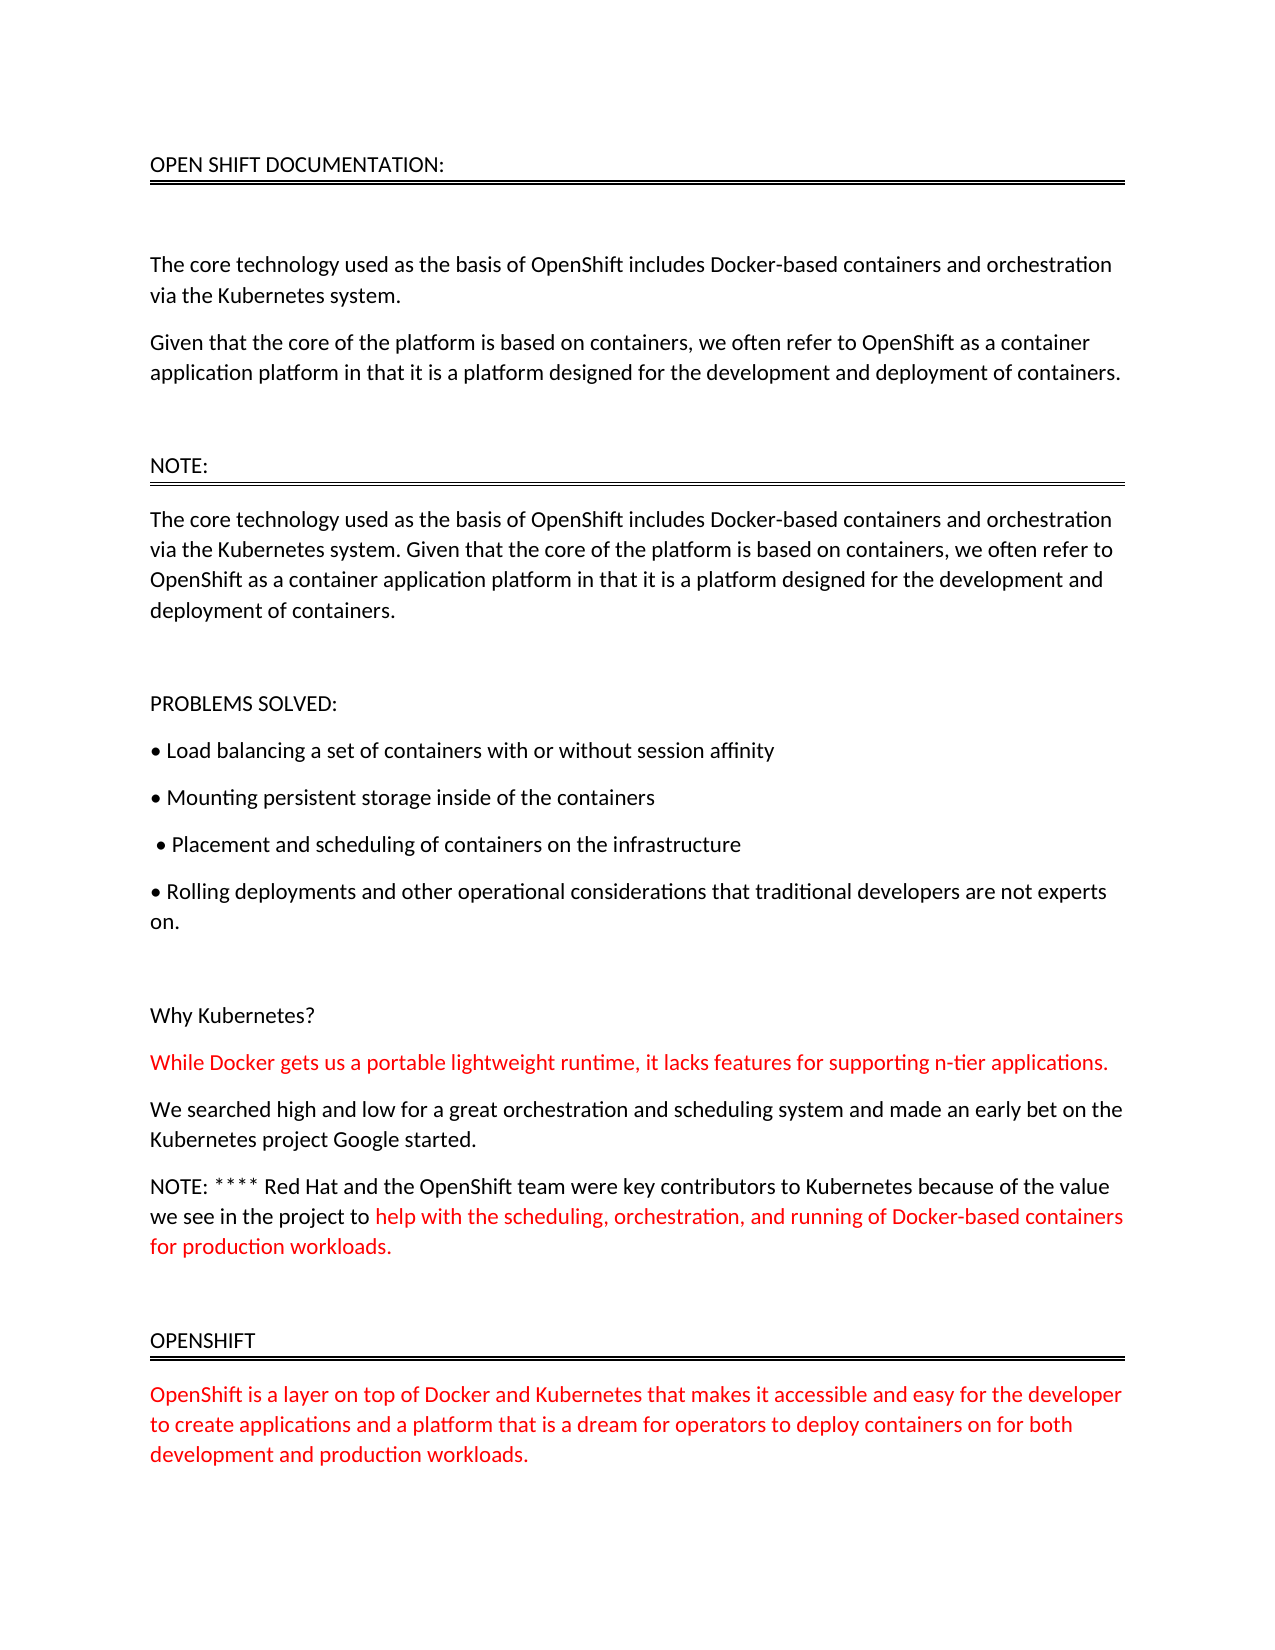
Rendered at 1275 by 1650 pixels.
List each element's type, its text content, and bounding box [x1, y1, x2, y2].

text NOTE: **** Red Hat and the OpenShift team were key contributors to Kubernetes because of the value we see in the project to help with the scheduling, orchestration, and running of Docker-based containers for production workloads. [150, 1172, 1125, 1260]
text While Docker gets us a portable lightweight runtime, it lacks features for supporting n-tier applications. [150, 1048, 1125, 1076]
text • Placement and scheduling of containers on the infrastructure [150, 830, 1125, 858]
text • Mounting persistent storage inside of the containers [150, 783, 1125, 811]
text The core technology used as the basis of OpenShift includes Docker-based containers and orchestration via the Kubernetes system. [150, 251, 1125, 309]
text NOTE: [150, 452, 1125, 482]
text • Load balancing a set of containers with or without session affinity [150, 736, 1125, 764]
text Given that the core of the platform is based on containers, we often refer to OpenShift as a container application platform in that it is a platform designed for the development and deployment of containers. [150, 328, 1125, 386]
text We searched high and low for a great orchestration and scheduling system and made an early bet on the Kubernetes project Google started. [150, 1095, 1125, 1153]
text PROBLEMS SOLVED: [150, 689, 1125, 718]
text Why Kubernetes? [150, 1001, 1125, 1029]
text OPENSHIFT [150, 1326, 1125, 1356]
text OPEN SHIFT DOCUMENTATION: [150, 150, 1125, 180]
text • Rolling deployments and other operational considerations that traditional developers are not experts on. [150, 877, 1125, 935]
text The core technology used as the basis of OpenShift includes Docker-based containers and orchestration via the Kubernetes system. Given that the core of the platform is based on containers, we often refer to OpenShift as a container application platform in that it is a platform designed for the development and deployment of containers. [150, 505, 1125, 624]
text OpenShift is a layer on top of Docker and Kubernetes that makes it accessible and easy for the developer to create applications and a platform that is a dream for operators to deploy containers on for both development and production workloads. [150, 1380, 1125, 1468]
